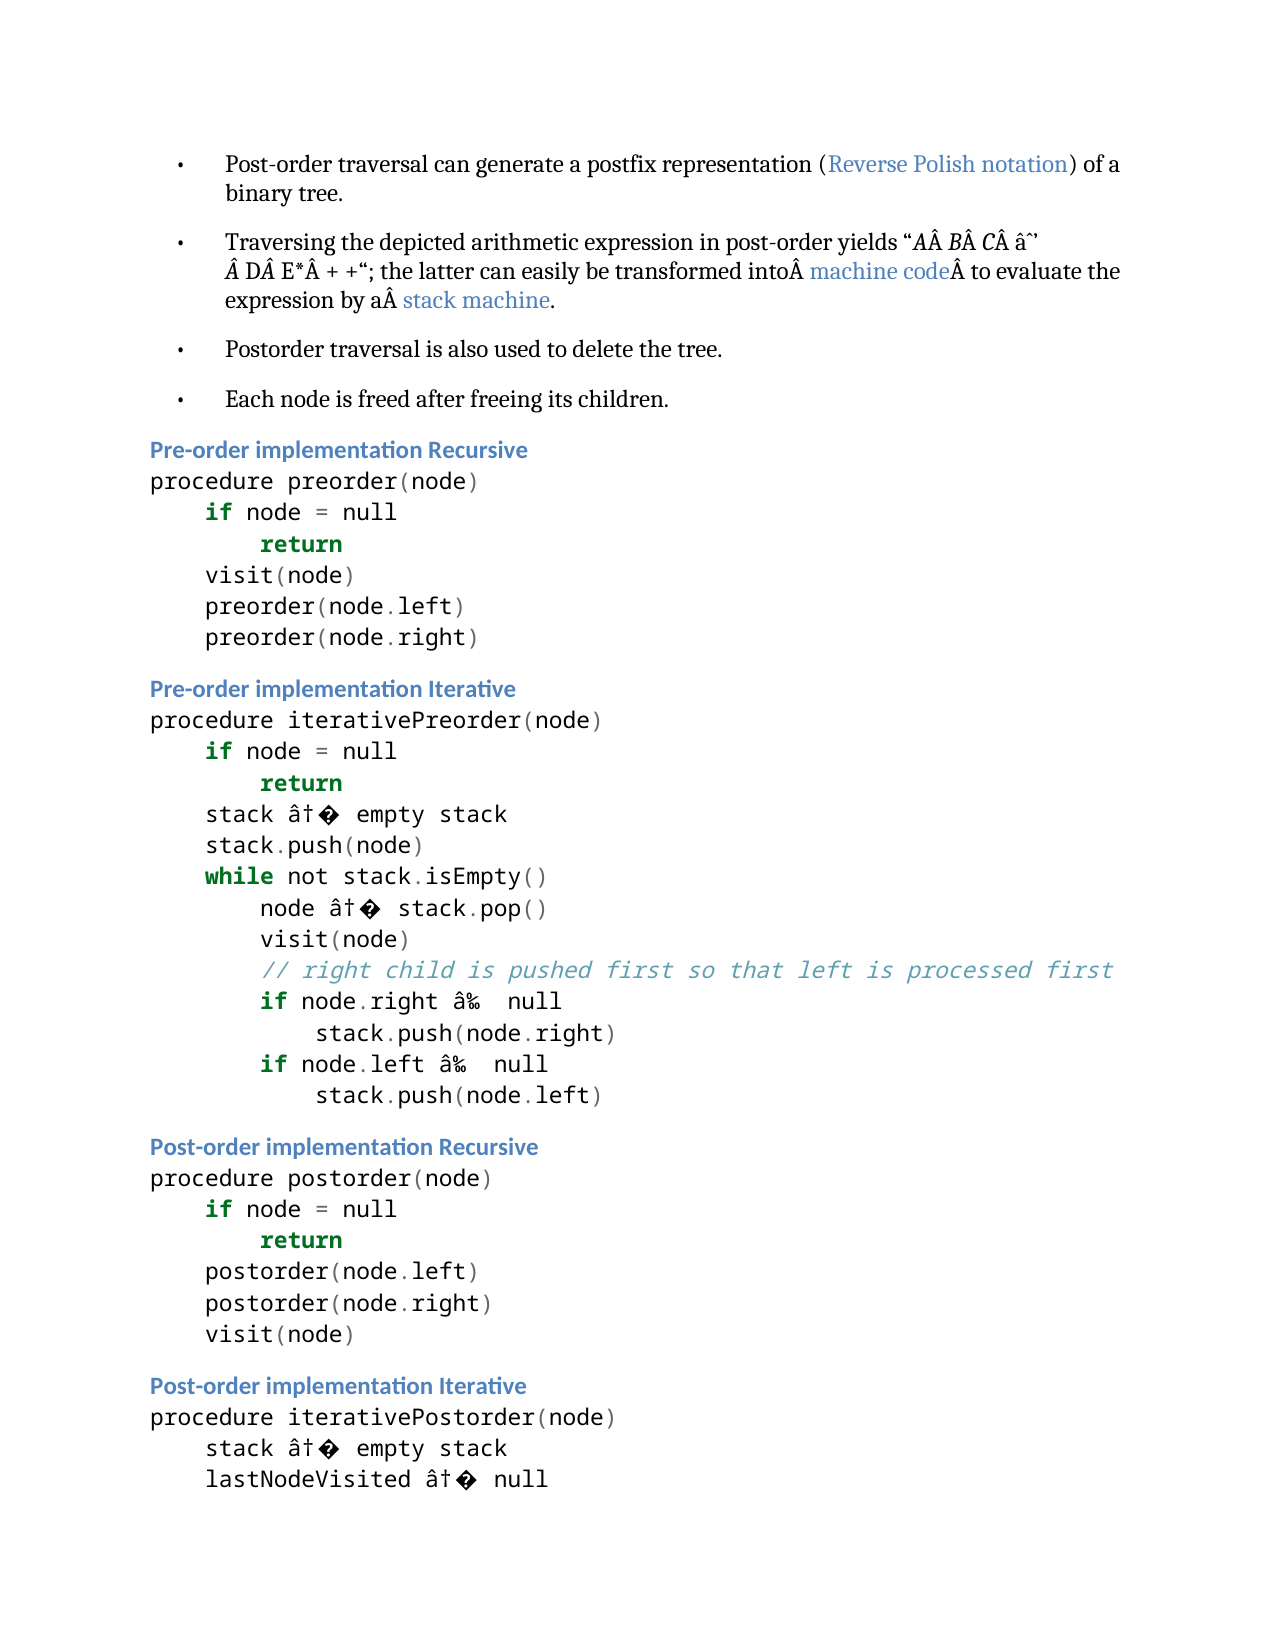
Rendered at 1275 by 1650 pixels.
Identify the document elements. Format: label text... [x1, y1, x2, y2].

subtitle Pre-order implementation Recursive [150, 434, 1125, 465]
subtitle Pre-order implementation Iterative [150, 673, 1125, 704]
text procedure preorder(node) if node = null return visit(node) preorder(node.left) preorder(node.right) [150, 465, 1125, 653]
text procedure postorder(node) if node = null return postorder(node.left) postorder(node.right) visit(node) [150, 1162, 1125, 1349]
list Post-order traversal can generate a postfix representation (Reverse Polish notation) of a binary tree. [175, 150, 1125, 207]
list Traversing the depicted arithmetic expression in post-order yields “AÂ BÂ CÂ âˆ’ Â DÂ E*Â + +“; the latter can easily be transformed intoÂ machine codeÂ to evaluate the expression by aÂ stack machine. [175, 228, 1125, 314]
text procedure iterativePreorder(node) if node = null return stack â†� empty stack stack.push(node) while not stack.isEmpty() node â†� stack.pop() visit(node) // right child is pushed first so that left is processed first if node.right â‰ null stack.push(node.right) if node.left â‰ null stack.push(node.left) [150, 704, 1125, 1110]
subtitle Post-order implementation Iterative [150, 1370, 1125, 1400]
list Each node is freed after freeing its children. [175, 385, 1125, 414]
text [150, 1400, 1125, 1494]
list Postorder traversal is also used to delete the tree. [175, 335, 1125, 364]
subtitle Post-order implementation Recursive [150, 1131, 1125, 1162]
